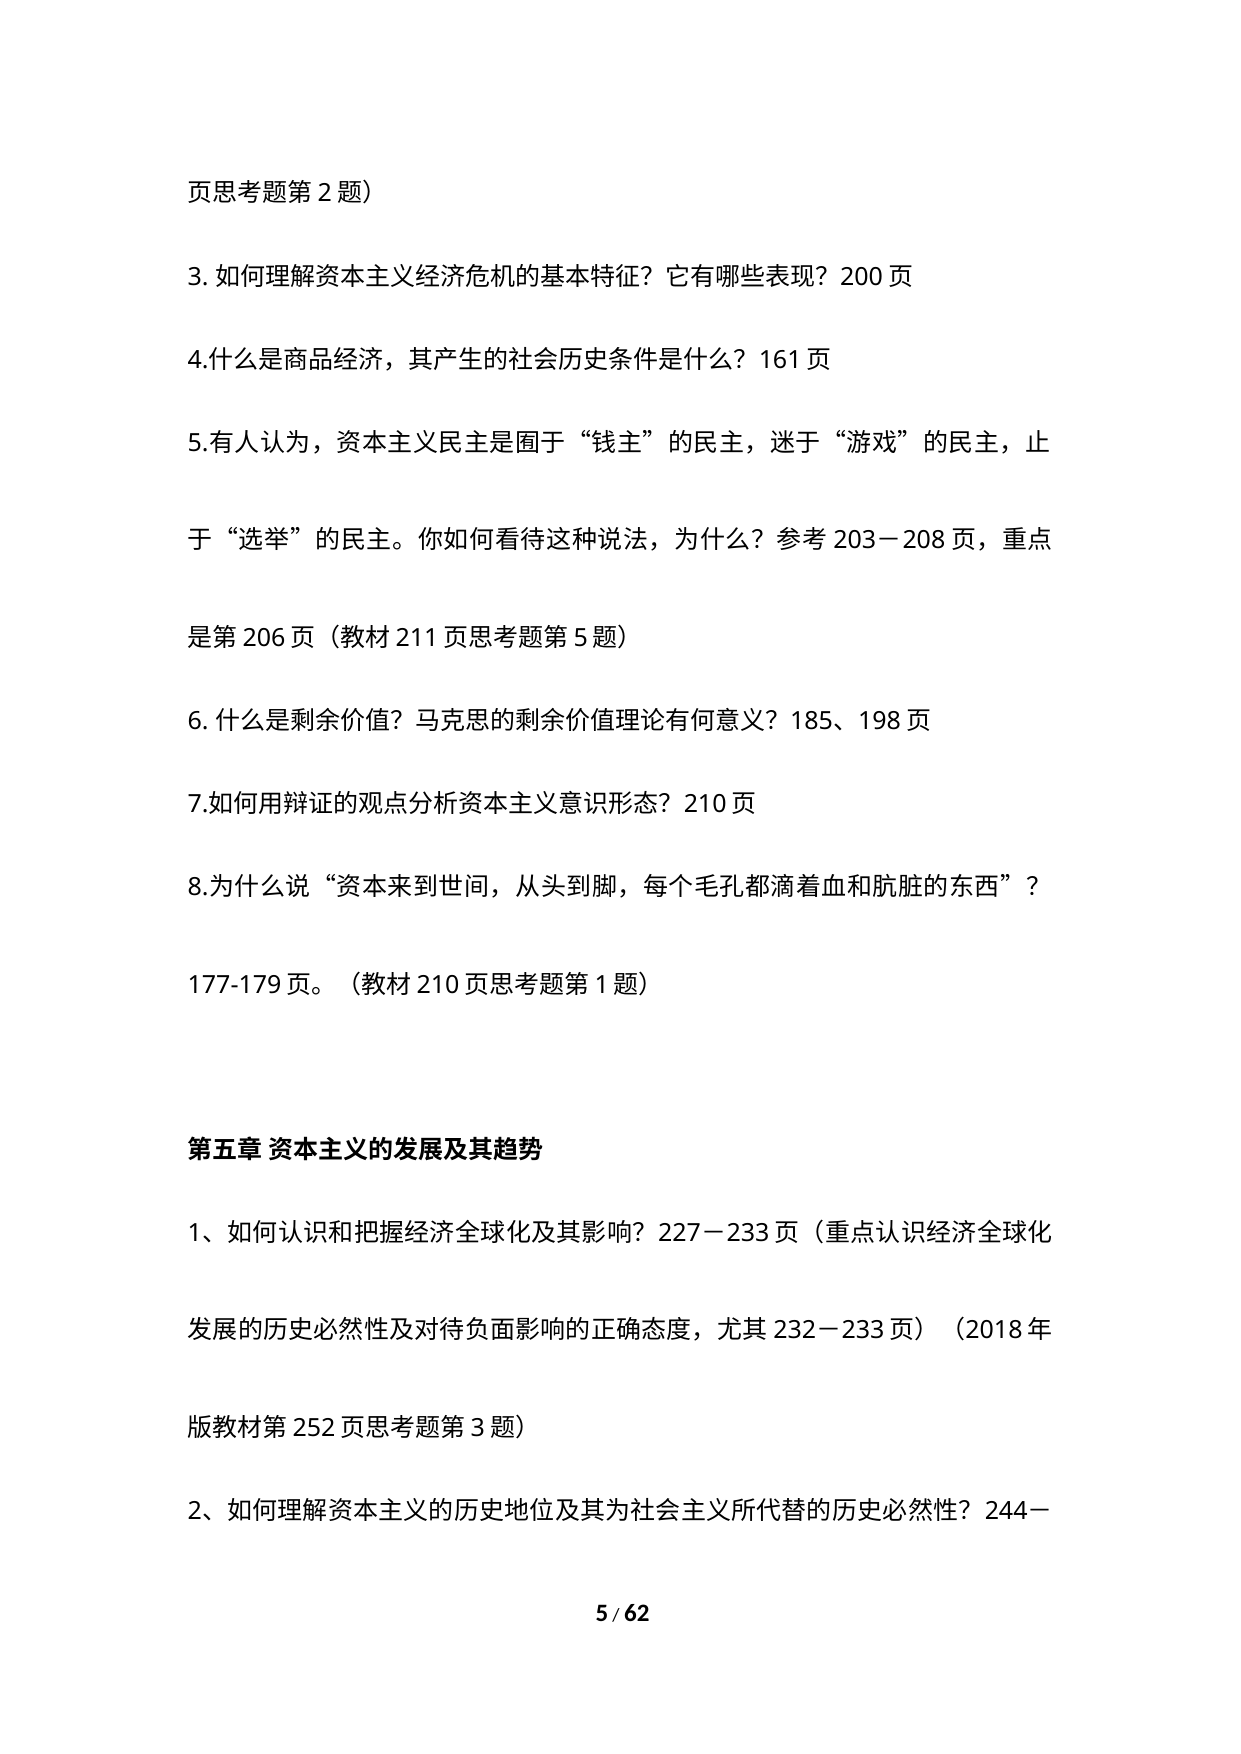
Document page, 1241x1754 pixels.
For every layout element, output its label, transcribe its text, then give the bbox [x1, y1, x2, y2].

text 4.什么是商品经济，其产生的社会历史条件是什么？161页 [187, 325, 1053, 390]
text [187, 158, 1053, 223]
text 5.有人认为，资本主义民主是囿于“钱主”的民主，迷于“游戏”的民主，止于“选举”的民主。你如何看待这种说法，为什么？参考203－208页，重点是第206页（教材211页思考题第5题） [187, 408, 1053, 668]
text 3. 如何理解资本主义经济危机的基本特征？它有哪些表现？200页 [187, 242, 1053, 307]
text 7.如何用辩证的观点分析资本主义意识形态？210页 [187, 769, 1053, 834]
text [187, 1476, 1053, 1541]
text 1、如何认识和把握经济全球化及其影响？227－233页（重点认识经济全球化发展的历史必然性及对待负面影响的正确态度，尤其232－233页）（2018年版教材第252页思考题第3题） [187, 1198, 1053, 1458]
text 第五章 资本主义的发展及其趋势 [187, 1115, 1053, 1180]
text 8.为什么说“资本来到世间，从头到脚，每个毛孔都滴着血和肮脏的东西”？177-179页。（教材210页思考题第1题） [187, 852, 1053, 1015]
text 6. 什么是剩余价值？马克思的剩余价值理论有何意义？185、198页 [187, 686, 1053, 751]
